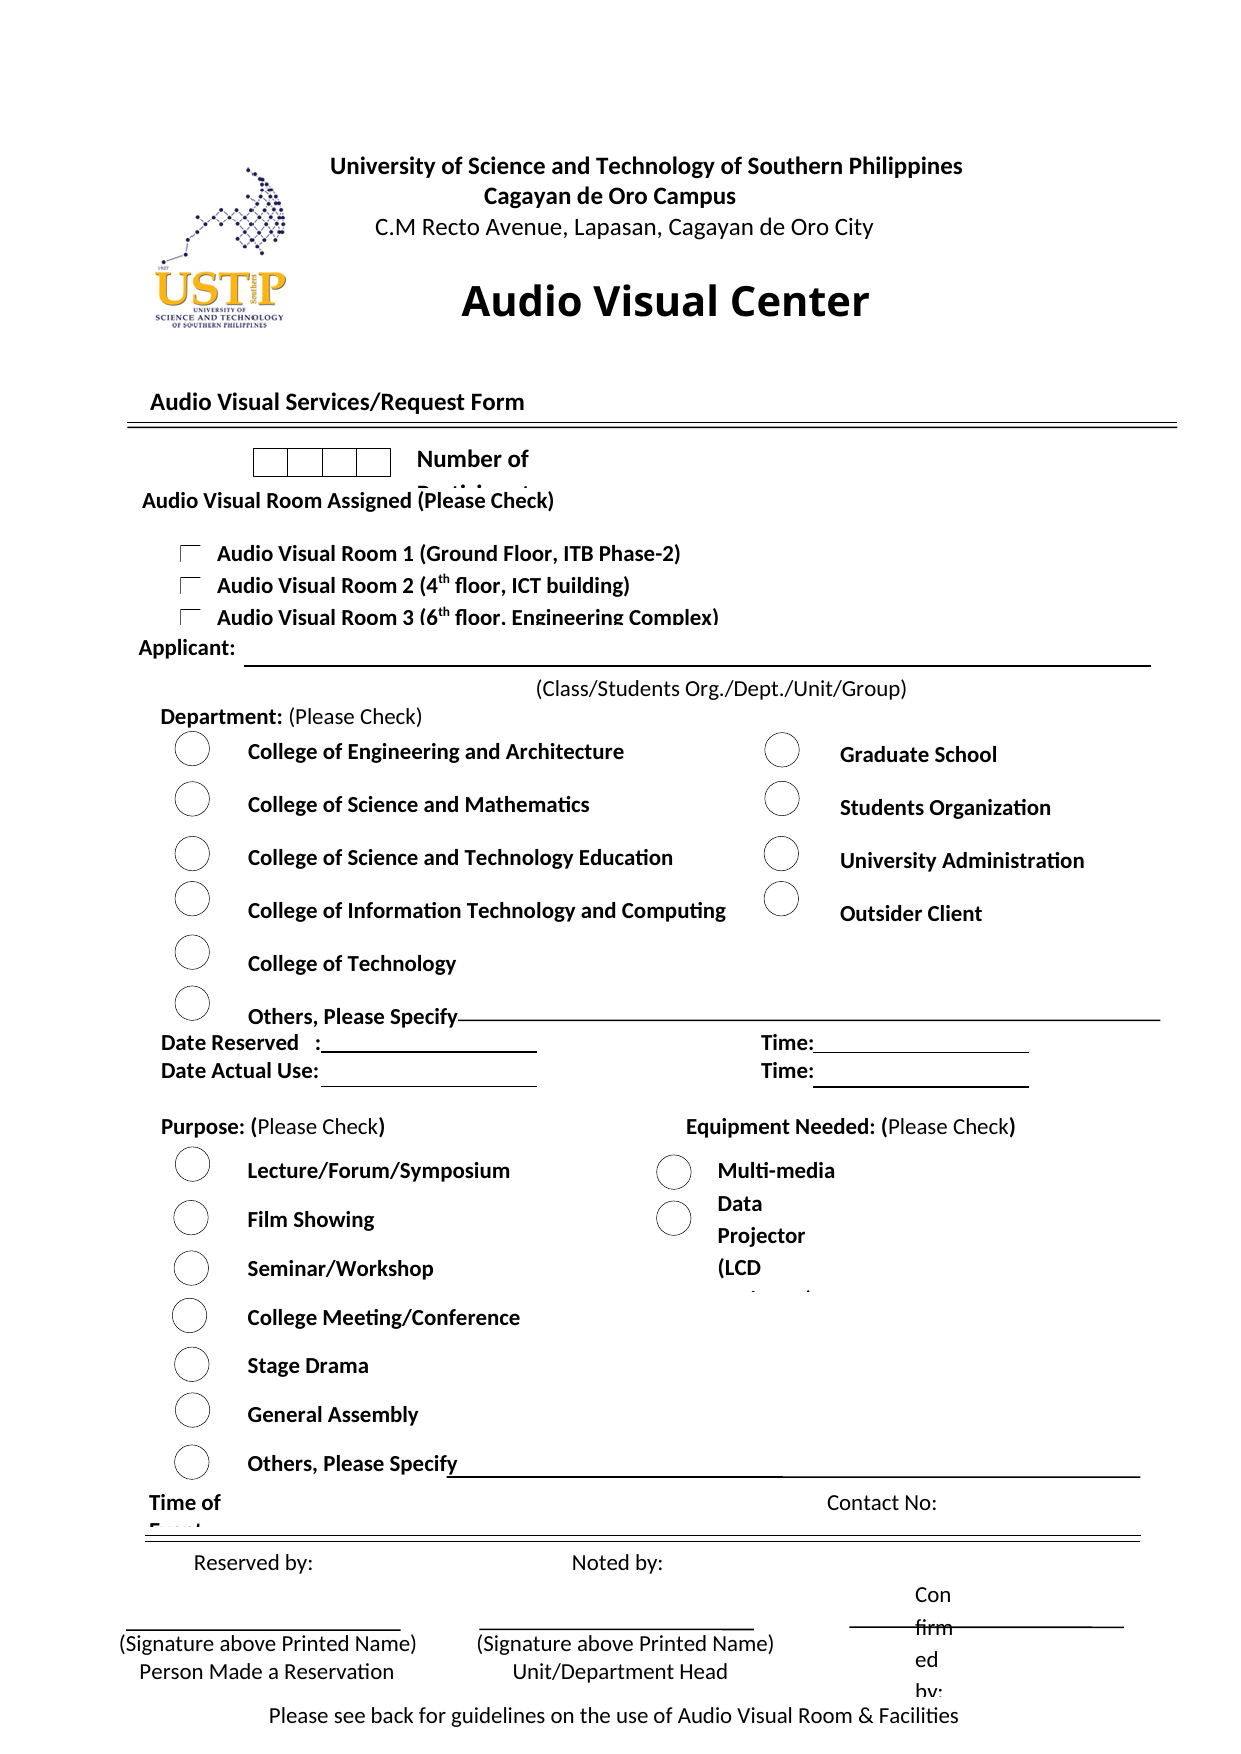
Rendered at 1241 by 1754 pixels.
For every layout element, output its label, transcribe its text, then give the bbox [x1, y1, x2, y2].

text Cagayan de Oro Campus [310, 181, 1090, 211]
text Audio Visual Center [310, 272, 1090, 329]
text C.M Recto Avenue, Lapasan, Cagayan de Oro City [310, 211, 1090, 242]
text Audio Visual Services/Request Form [150, 386, 1090, 416]
text University of Science and Technology of Southern Philippines [150, 150, 1090, 181]
picture [132, 162, 310, 335]
